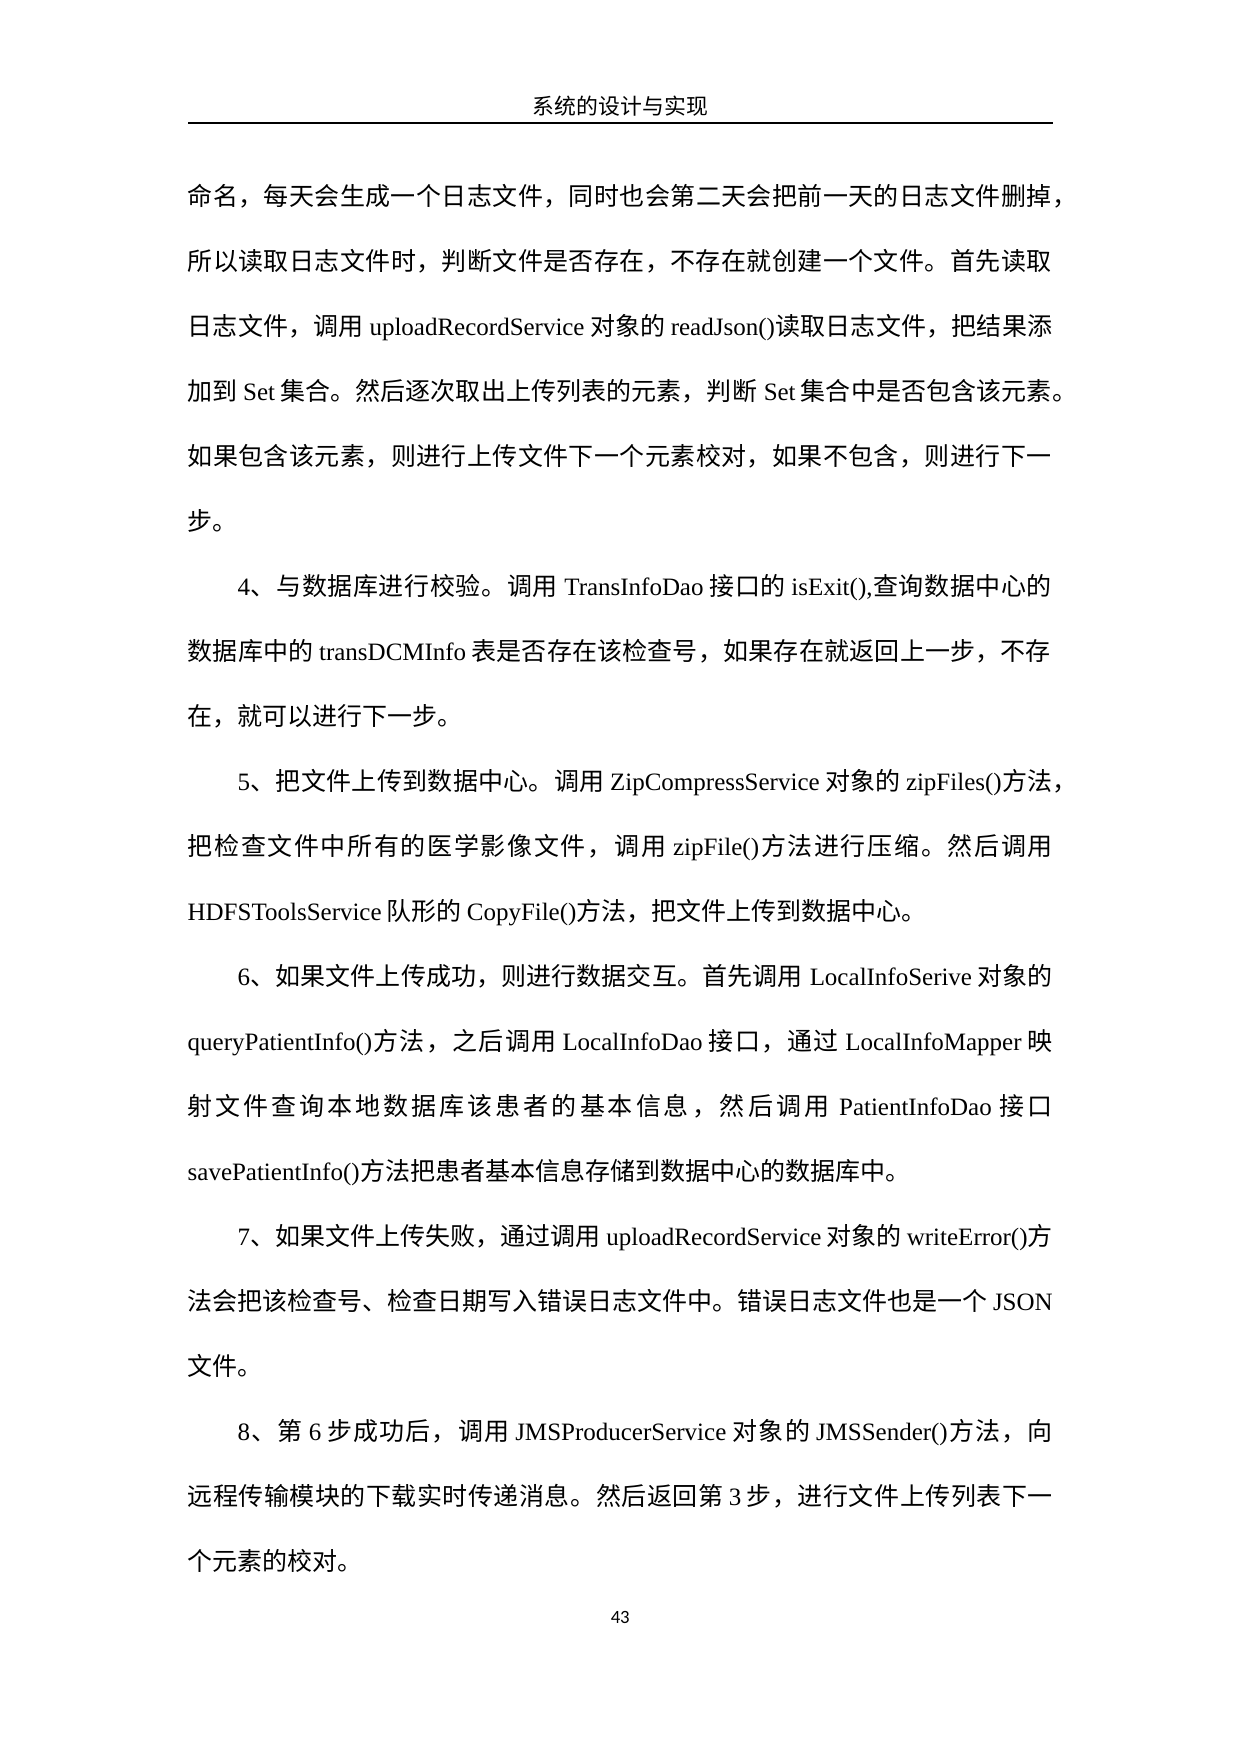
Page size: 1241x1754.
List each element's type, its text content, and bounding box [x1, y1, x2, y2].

text 7、如果文件上传失败，通过调用uploadRecordService对象的writeError()方法会把该检查号、检查日期写入错误日志文件中。错误日志文件也是一个JSON文件。 [187, 1202, 1053, 1397]
text 5、把文件上传到数据中心。调用ZipCompressService对象的zipFiles()方法，把检查文件中所有的医学影像文件，调用zipFile()方法进行压缩。然后调用HDFSToolsService队形的CopyFile()方法，把文件上传到数据中心。 [187, 747, 1053, 942]
text 8、第6步成功后，调用JMSProducerService对象的JMSSender()方法，向远程传输模块的下载实时传递消息。然后返回第3步，进行文件上传列表下一个元素的校对。 [187, 1397, 1053, 1592]
text 6、如果文件上传成功，则进行数据交互。首先调用LocalInfoSerive对象的queryPatientInfo()方法，之后调用LocalInfoDao接口，通过LocalInfoMapper映射文件查询本地数据库该患者的基本信息，然后调用PatientInfoDao接口savePatientInfo()方法把患者基本信息存储到数据中心的数据库中。 [187, 942, 1053, 1202]
text 4、与数据库进行校验。调用TransInfoDao接口的isExit(),查询数据中心的数据库中的transDCMInfo表是否存在该检查号，如果存在就返回上一步，不存在，就可以进行下一步。 [187, 552, 1053, 747]
